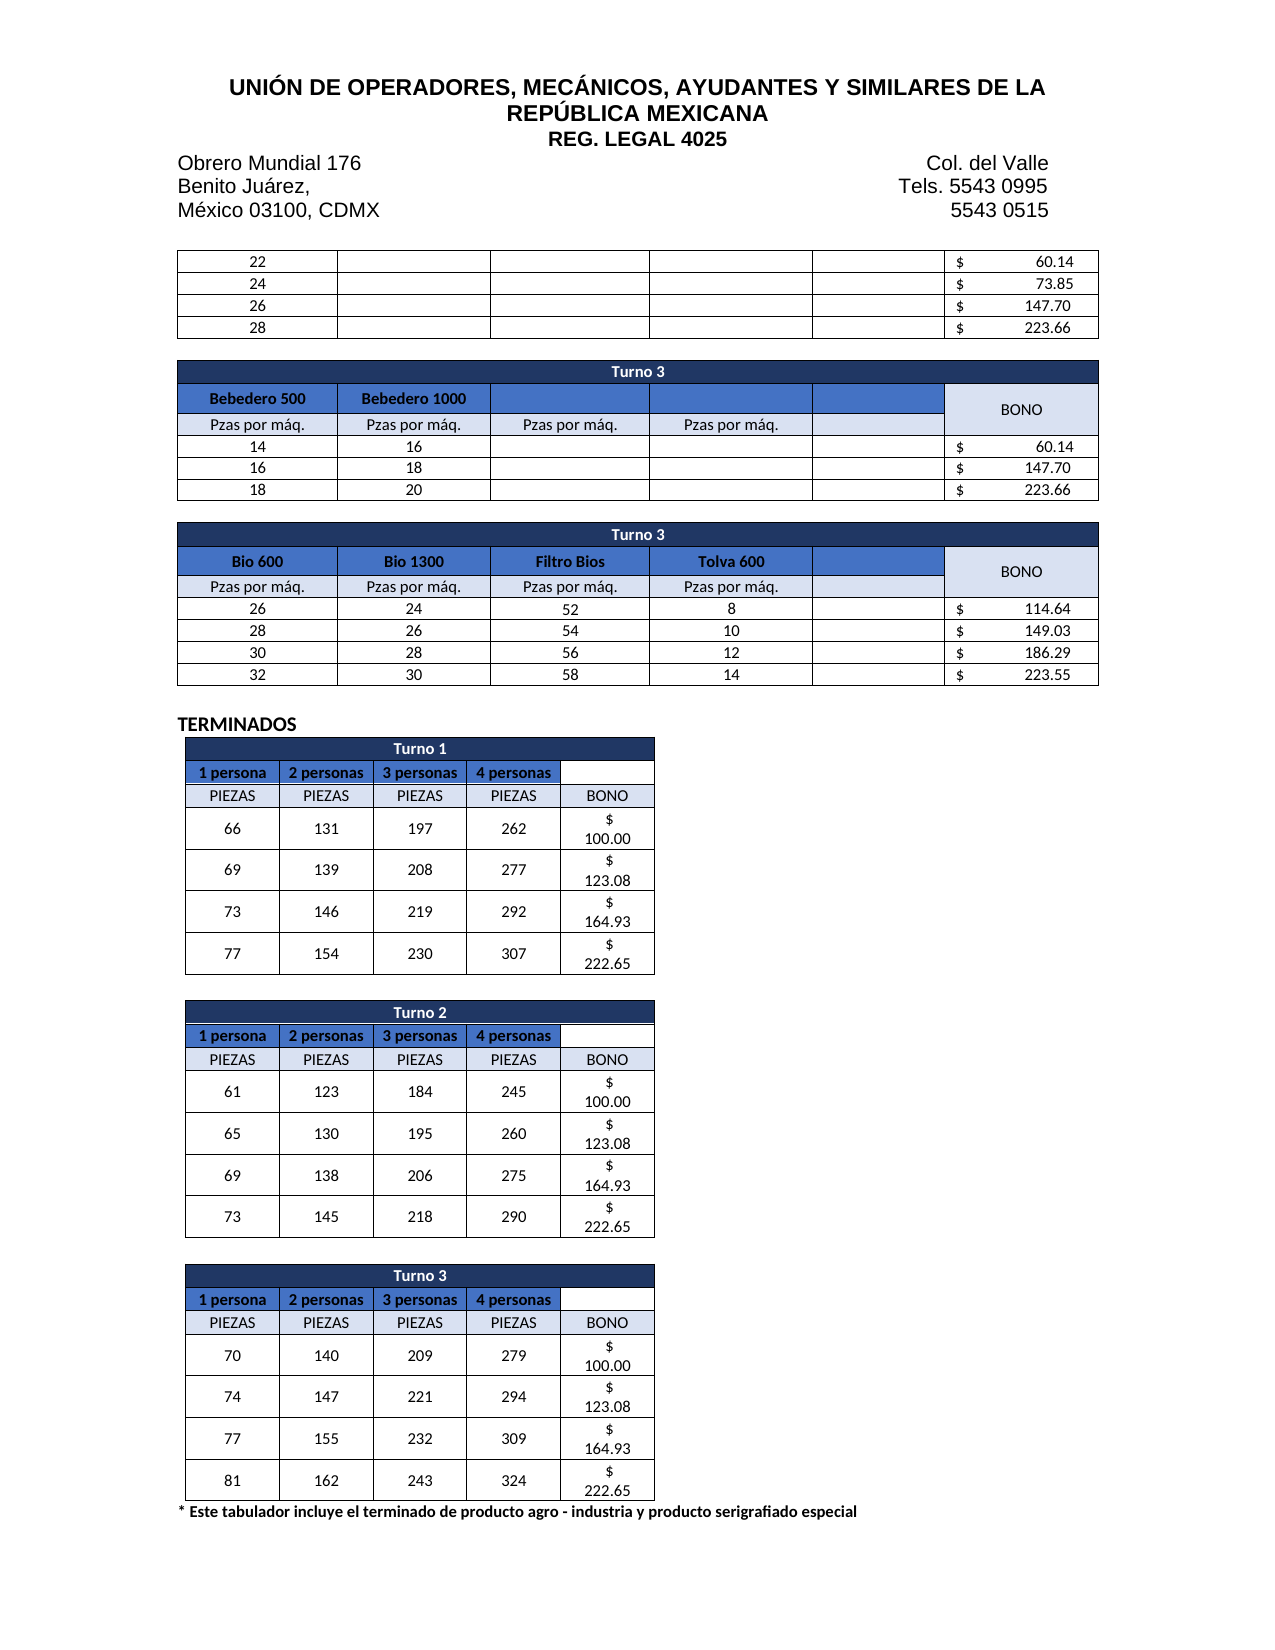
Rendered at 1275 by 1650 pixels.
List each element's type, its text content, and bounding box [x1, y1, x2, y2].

table_cell [178, 339, 337, 360]
table_cell [561, 1025, 654, 1047]
table_cell 3 personas [374, 1288, 466, 1310]
table_cell 2 personas [280, 1288, 373, 1310]
table_cell $ 147.70 [945, 295, 1098, 316]
table_cell PIEZAS [374, 785, 466, 807]
table_cell Turno 3 [178, 361, 1098, 383]
table_cell [338, 295, 490, 316]
table_cell [561, 1288, 654, 1310]
table_cell [491, 458, 649, 478]
table_cell Tolva 600 [650, 547, 812, 575]
table_cell [813, 317, 944, 338]
table_cell 20 [338, 480, 490, 500]
table_cell 28 [178, 620, 337, 641]
table_cell $ 100.00 [561, 1071, 654, 1112]
table_cell [813, 480, 944, 500]
table_cell 58 [491, 664, 649, 685]
table_cell 197 [374, 808, 466, 848]
table_cell 77 [186, 933, 279, 973]
table_cell PIEZAS [467, 1048, 560, 1070]
table_cell 1 persona [186, 1025, 279, 1047]
table_cell [650, 273, 812, 294]
table_cell 262 [467, 808, 560, 848]
table_cell 209 [374, 1335, 466, 1375]
table_cell $ 60.14 [945, 251, 1098, 272]
table_cell Pzas por máq. [178, 576, 337, 597]
table_cell 195 [374, 1113, 466, 1154]
table_cell 155 [280, 1418, 373, 1459]
table_cell 245 [467, 1071, 560, 1112]
table_cell 81 [186, 1460, 279, 1500]
table_cell 3 personas [374, 761, 466, 783]
table_cell Pzas por máq. [338, 414, 490, 435]
table_cell 69 [186, 1155, 279, 1195]
table_cell [813, 598, 944, 619]
table_cell 140 [280, 1335, 373, 1375]
table_cell 279 [467, 1335, 560, 1375]
table_cell 130 [280, 1113, 373, 1154]
table_cell 290 [467, 1196, 560, 1237]
table_cell BONO [561, 785, 654, 807]
table_cell [945, 339, 1098, 360]
table_cell 65 [186, 1113, 279, 1154]
table_cell [491, 501, 650, 522]
table_cell [813, 273, 944, 294]
table_cell 12 [650, 642, 812, 663]
table_cell 18 [178, 480, 337, 500]
table_cell [650, 384, 812, 413]
table_cell [491, 480, 649, 500]
table_cell 26 [338, 620, 490, 641]
table_cell PIEZAS [280, 1311, 373, 1334]
table_cell 61 [186, 1071, 279, 1112]
table_cell [650, 458, 812, 478]
table_cell 277 [467, 850, 560, 890]
table_cell 294 [467, 1376, 560, 1417]
table_cell 56 [491, 642, 649, 663]
table_cell [813, 339, 944, 360]
table_cell PIEZAS [186, 1311, 279, 1334]
table_cell 3 personas [374, 1025, 466, 1047]
table_cell $ 186.29 [945, 642, 1098, 663]
table_cell $ 222.65 [561, 933, 654, 973]
table_cell [561, 761, 654, 783]
table_cell $ 73.85 [945, 273, 1098, 294]
table_cell [337, 501, 491, 522]
table_cell 69 [186, 850, 279, 890]
table_cell 307 [467, 933, 560, 973]
table_cell 74 [186, 1376, 279, 1417]
table_cell 32 [178, 664, 337, 685]
table_cell $ 223.66 [945, 317, 1098, 338]
table_cell $ 149.03 [945, 620, 1098, 641]
table_cell 18 [338, 458, 490, 478]
table_cell PIEZAS [280, 785, 373, 807]
table_cell [813, 547, 944, 575]
table_cell 26 [178, 598, 337, 619]
table_cell [338, 317, 490, 338]
table_cell BONO [561, 1048, 654, 1070]
table_cell 206 [374, 1155, 466, 1195]
table_cell 4 personas [467, 1025, 560, 1047]
table_cell [650, 295, 812, 316]
table_cell $ 164.93 [561, 1418, 654, 1459]
table_cell 70 [186, 1335, 279, 1375]
table_cell 146 [280, 891, 373, 932]
table_cell 54 [491, 620, 649, 641]
table_cell 131 [280, 808, 373, 848]
table_cell $ 60.14 [945, 436, 1098, 457]
table_header Turno 1 [186, 738, 654, 760]
table_cell [491, 317, 649, 338]
table_cell 147 [280, 1376, 373, 1417]
table_cell PIEZAS [186, 1048, 279, 1070]
table_cell Pzas por máq. [650, 414, 812, 435]
table_cell 30 [338, 664, 490, 685]
table_cell [338, 251, 490, 272]
table_cell $ 222.65 [561, 1460, 654, 1500]
table_cell 16 [338, 436, 490, 457]
table_cell [813, 576, 944, 597]
table_cell [491, 251, 649, 272]
table_cell 30 [178, 642, 337, 663]
table_cell Pzas por máq. [491, 414, 649, 435]
table_cell PIEZAS [467, 785, 560, 807]
table_cell $ 100.00 [561, 1335, 654, 1375]
table_cell $ 147.70 [945, 458, 1098, 478]
table_cell 123 [280, 1071, 373, 1112]
table_cell 10 [650, 620, 812, 641]
table_cell 77 [186, 1418, 279, 1459]
table_cell 14 [650, 664, 812, 685]
table_cell $ 164.93 [561, 1155, 654, 1195]
table_cell PIEZAS [374, 1048, 466, 1070]
table_cell [813, 295, 944, 316]
table_cell 139 [280, 850, 373, 890]
table_cell 243 [374, 1460, 466, 1500]
table_cell [650, 480, 812, 500]
table_cell $ 114.64 [945, 598, 1098, 619]
table_cell Bio 1300 [338, 547, 490, 575]
table_cell [813, 664, 944, 685]
table_cell $ 223.66 [945, 480, 1098, 500]
table_cell 184 [374, 1071, 466, 1112]
text TERMINADOS [177, 711, 1098, 737]
table_cell [491, 384, 649, 413]
table_cell 8 [650, 598, 812, 619]
table_cell [813, 501, 944, 522]
table_cell [813, 384, 944, 413]
table_cell 4 personas [467, 1288, 560, 1310]
table_cell [650, 436, 812, 457]
table_cell Bebedero 1000 [338, 384, 490, 413]
table_cell $ 223.55 [945, 664, 1098, 685]
table_cell 232 [374, 1418, 466, 1459]
table_cell PIEZAS [280, 1048, 373, 1070]
table_cell 292 [467, 891, 560, 932]
table_cell 52 [491, 598, 649, 619]
table_cell 22 [178, 251, 337, 272]
table_cell Pzas por máq. [650, 576, 812, 597]
table_cell PIEZAS [467, 1311, 560, 1334]
table_cell 1 persona [186, 1288, 279, 1310]
table_cell [491, 436, 649, 457]
table_cell Filtro Bios [491, 547, 649, 575]
table_cell 24 [338, 598, 490, 619]
table_cell 260 [467, 1113, 560, 1154]
table_cell 4 personas [467, 761, 560, 783]
table_cell 28 [338, 642, 490, 663]
table_cell 162 [280, 1460, 373, 1500]
table_cell 73 [186, 1196, 279, 1237]
table_cell 2 personas [280, 1025, 373, 1047]
table_cell [813, 458, 944, 478]
table_cell 230 [374, 933, 466, 973]
table_cell $ 123.08 [561, 1376, 654, 1417]
table_cell 208 [374, 850, 466, 890]
table_cell [178, 501, 337, 522]
table_cell 24 [178, 273, 337, 294]
table_cell [813, 620, 944, 641]
table_cell 16 [178, 458, 337, 478]
table_cell $ 100.00 [561, 808, 654, 848]
table_cell [813, 251, 944, 272]
table_cell Pzas por máq. [178, 414, 337, 435]
table_cell [337, 339, 491, 360]
table_cell 28 [178, 317, 337, 338]
table_cell [650, 251, 812, 272]
table_cell 275 [467, 1155, 560, 1195]
table_cell Bebedero 500 [178, 384, 337, 413]
table_cell [813, 414, 944, 435]
table_cell 219 [374, 891, 466, 932]
table_cell Pzas por máq. [491, 576, 649, 597]
table_cell 66 [186, 808, 279, 848]
table_cell [945, 501, 1098, 522]
table_cell $ 164.93 [561, 891, 654, 932]
table_cell BONO [945, 547, 1098, 597]
table_cell [491, 339, 650, 360]
table_cell 73 [186, 891, 279, 932]
table_cell [338, 273, 490, 294]
table_cell $ 222.65 [561, 1196, 654, 1237]
table_cell Turno 3 [178, 523, 1098, 546]
table_cell 218 [374, 1196, 466, 1237]
table_cell 309 [467, 1418, 560, 1459]
table_cell 221 [374, 1376, 466, 1417]
table_cell [813, 642, 944, 663]
table_cell BONO [945, 384, 1098, 435]
table_cell 1 persona [186, 761, 279, 783]
table_header Turno 3 [186, 1265, 654, 1287]
table_cell [650, 501, 813, 522]
table_cell [813, 436, 944, 457]
table_cell 26 [178, 295, 337, 316]
table_cell $ 123.08 [561, 1113, 654, 1154]
table_cell [491, 273, 649, 294]
table_header Turno 2 [186, 1001, 654, 1023]
table_cell [491, 295, 649, 316]
table_cell 154 [280, 933, 373, 973]
table_cell BONO [561, 1311, 654, 1334]
table_cell 2 personas [280, 761, 373, 783]
table_cell 324 [467, 1460, 560, 1500]
table_cell Bio 600 [178, 547, 337, 575]
table_cell [650, 317, 812, 338]
table_cell 14 [178, 436, 337, 457]
table_cell $ 123.08 [561, 850, 654, 890]
table_cell 138 [280, 1155, 373, 1195]
table_cell PIEZAS [374, 1311, 466, 1334]
table_cell PIEZAS [186, 785, 279, 807]
text * Este tabulador incluye el terminado de producto agro - industria y producto serigrafiado especial [177, 1501, 1098, 1522]
table_cell Pzas por máq. [338, 576, 490, 597]
table_cell [650, 339, 813, 360]
table_cell 145 [280, 1196, 373, 1237]
